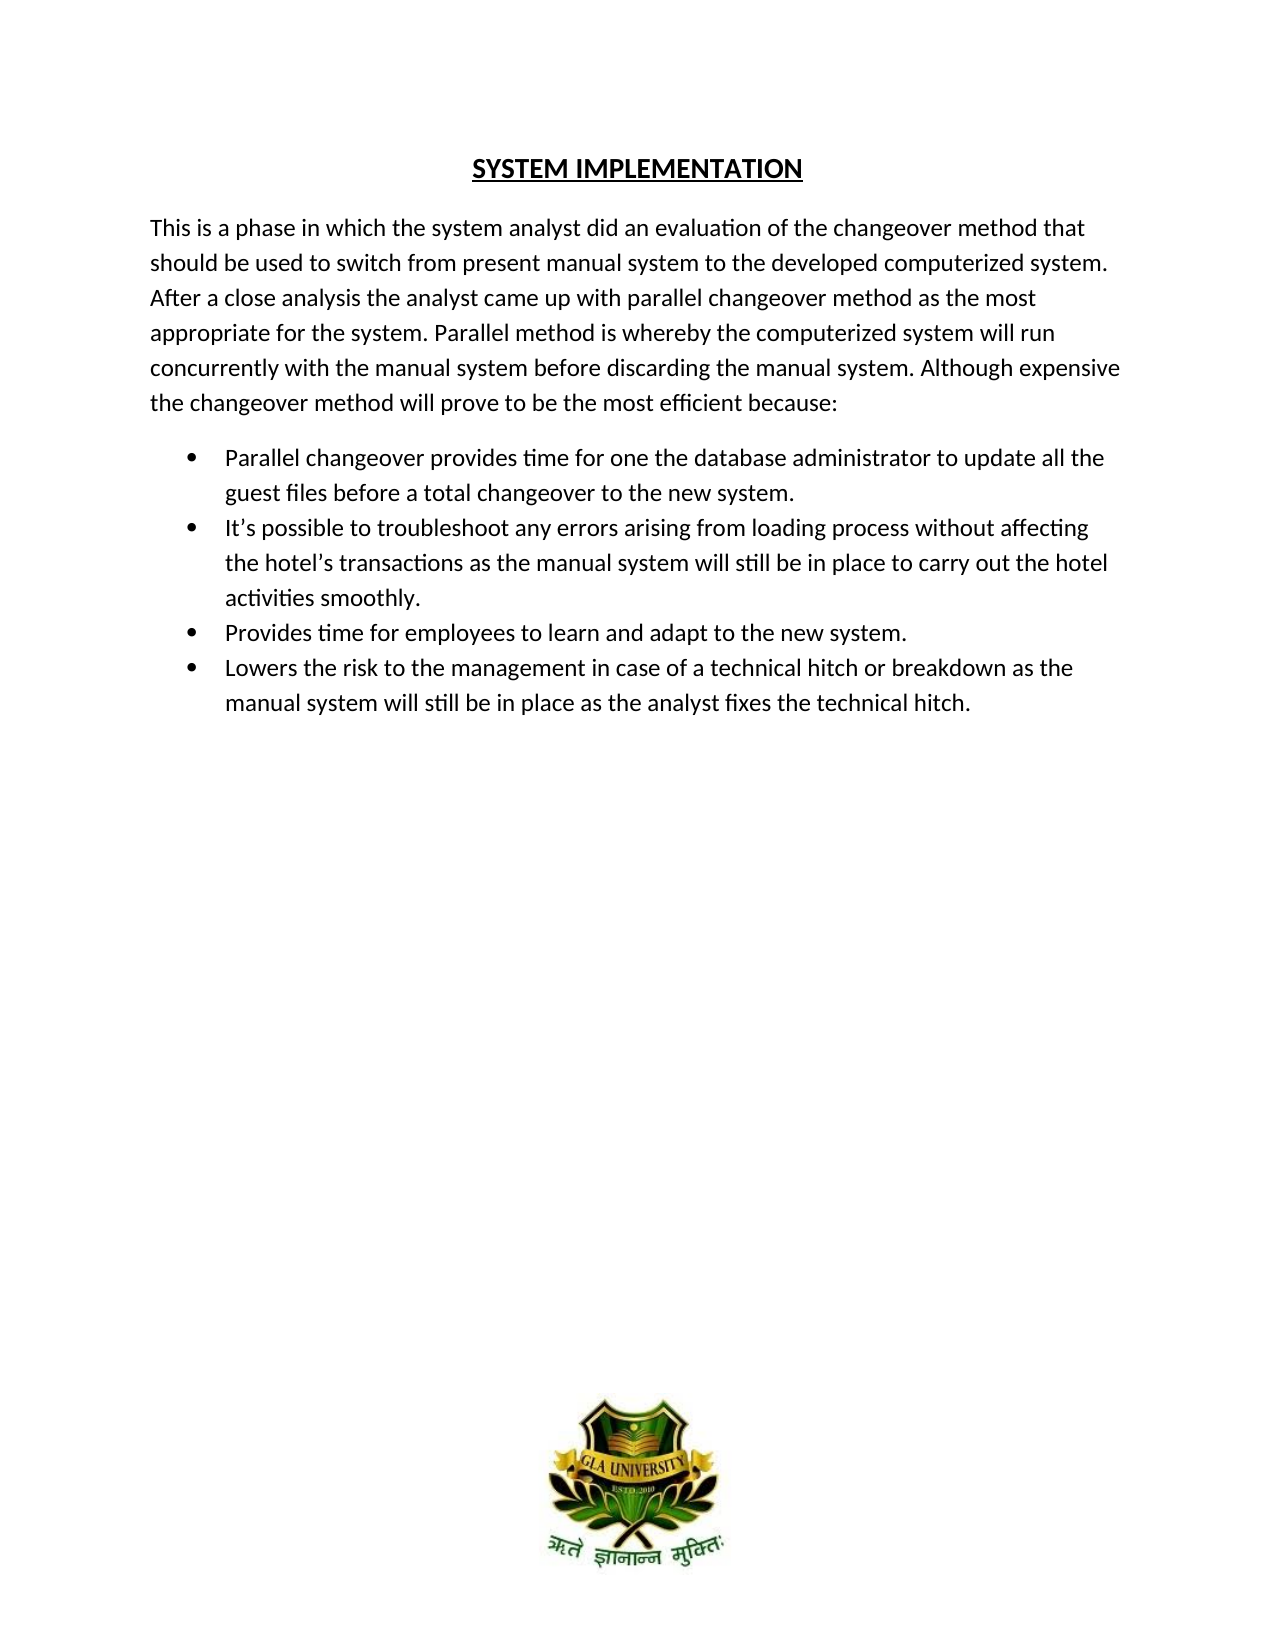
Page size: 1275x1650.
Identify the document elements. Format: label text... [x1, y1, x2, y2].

list Provides time for employees to learn and adapt to the new system. [187, 618, 1125, 648]
text SYSTEM IMPLEMENTATION [150, 150, 1125, 186]
picture [482, 1393, 793, 1575]
list Lowers the risk to the management in case of a technical hitch or breakdown as the manual system will still be in place as the analyst fixes the technical hitch. [187, 653, 1125, 718]
list It’s possible to troubleshoot any errors arising from loading process without affecting the hotel’s transactions as the manual system will still be in place to carry out the hotel activities smoothly. [187, 513, 1125, 613]
text This is a phase in which the system analyst did an evaluation of the changeover method that should be used to switch from present manual system to the developed computerized system. After a close analysis the analyst came up with parallel changeover method as the most appropriate for the system. Parallel method is whereby the computerized system will run concurrently with the manual system before discarding the manual system. Although expensive the changeover method will prove to be the most efficient because: [150, 212, 1125, 417]
list Parallel changeover provides time for one the database administrator to update all the guest files before a total changeover to the new system. [187, 443, 1125, 508]
